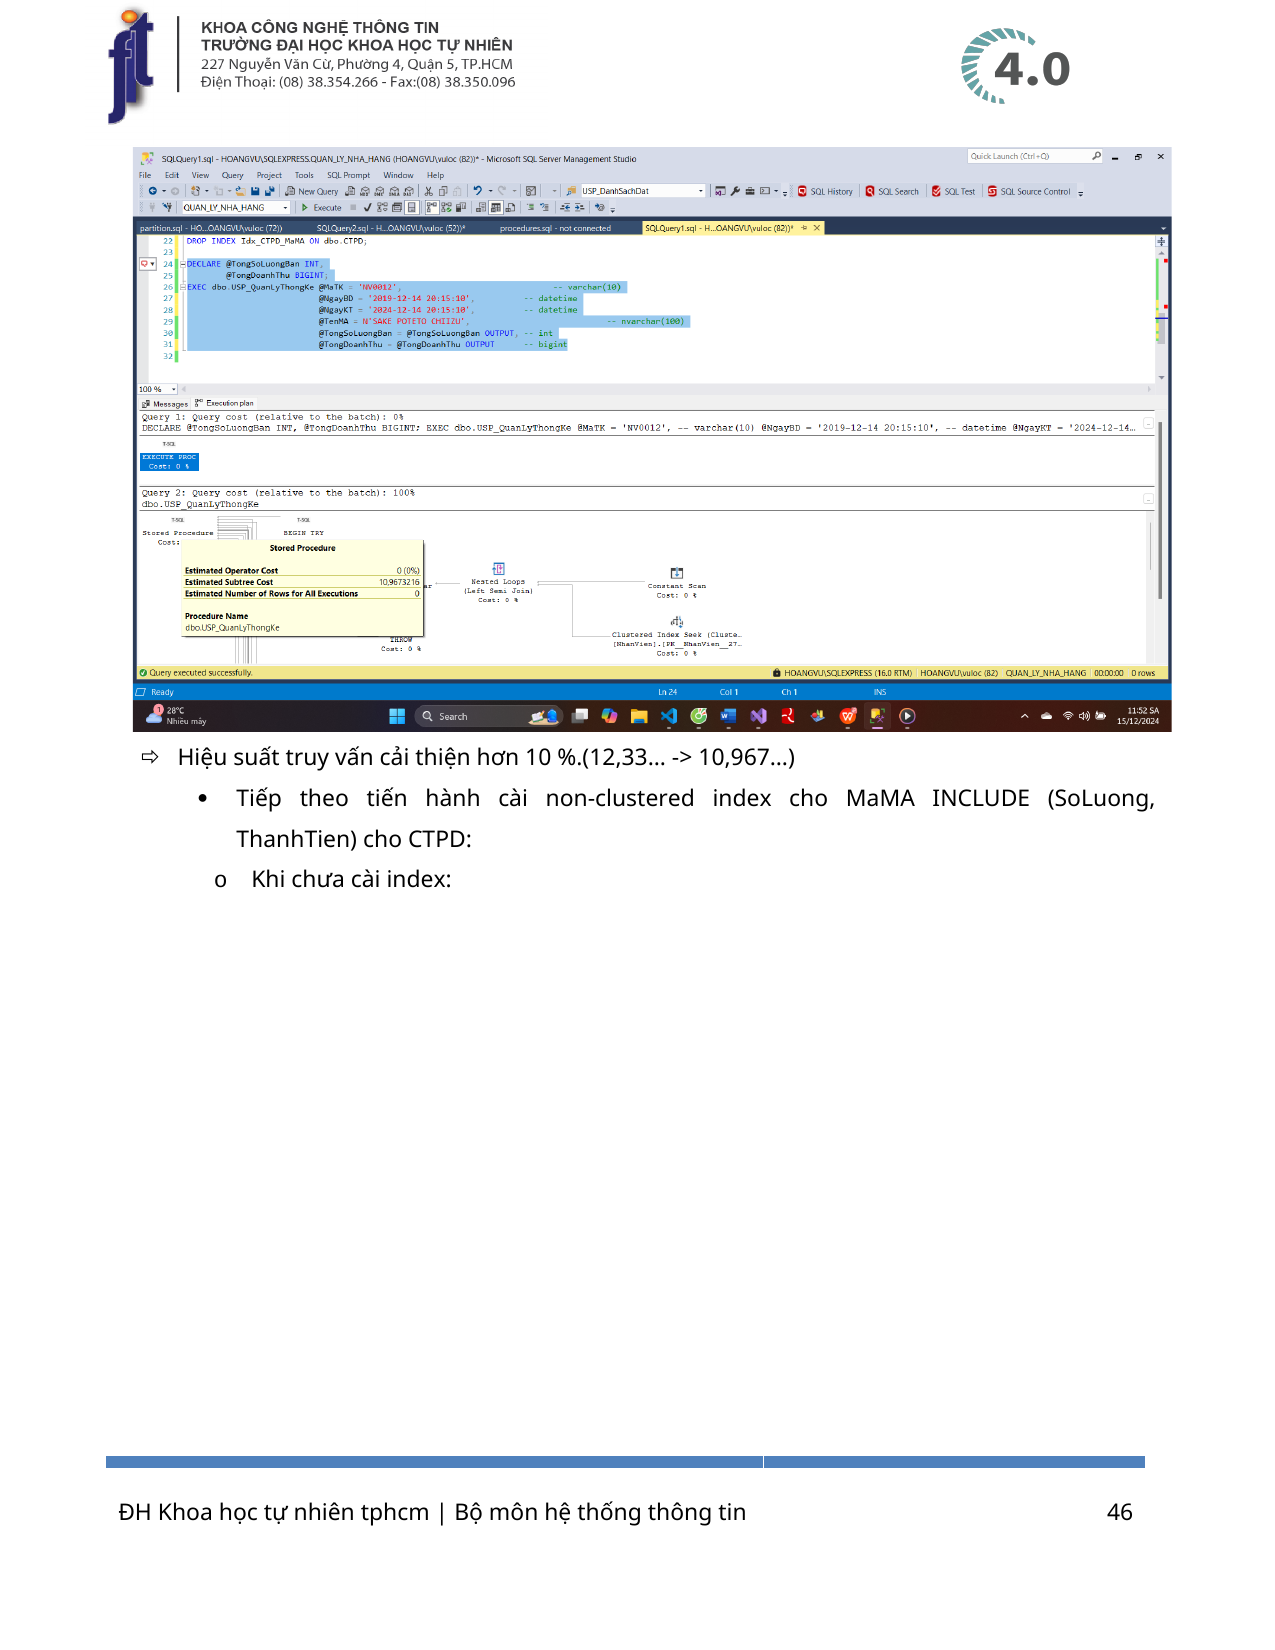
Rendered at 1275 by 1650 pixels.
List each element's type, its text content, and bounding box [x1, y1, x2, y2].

list Khi chưa cài index: [213, 863, 1157, 894]
list Hiệu suất truy vấn cải thiện hơn 10 %.(12,33… -> 10,967…) [140, 741, 1157, 773]
picture [85, 0, 548, 146]
list Tiếp theo tiến hành cài non-clustered index cho MaMA INCLUDE (SoLuong, ThanhTien) cho CTPD: [199, 782, 1157, 854]
picture [132, 147, 1172, 732]
picture [953, 21, 1076, 106]
